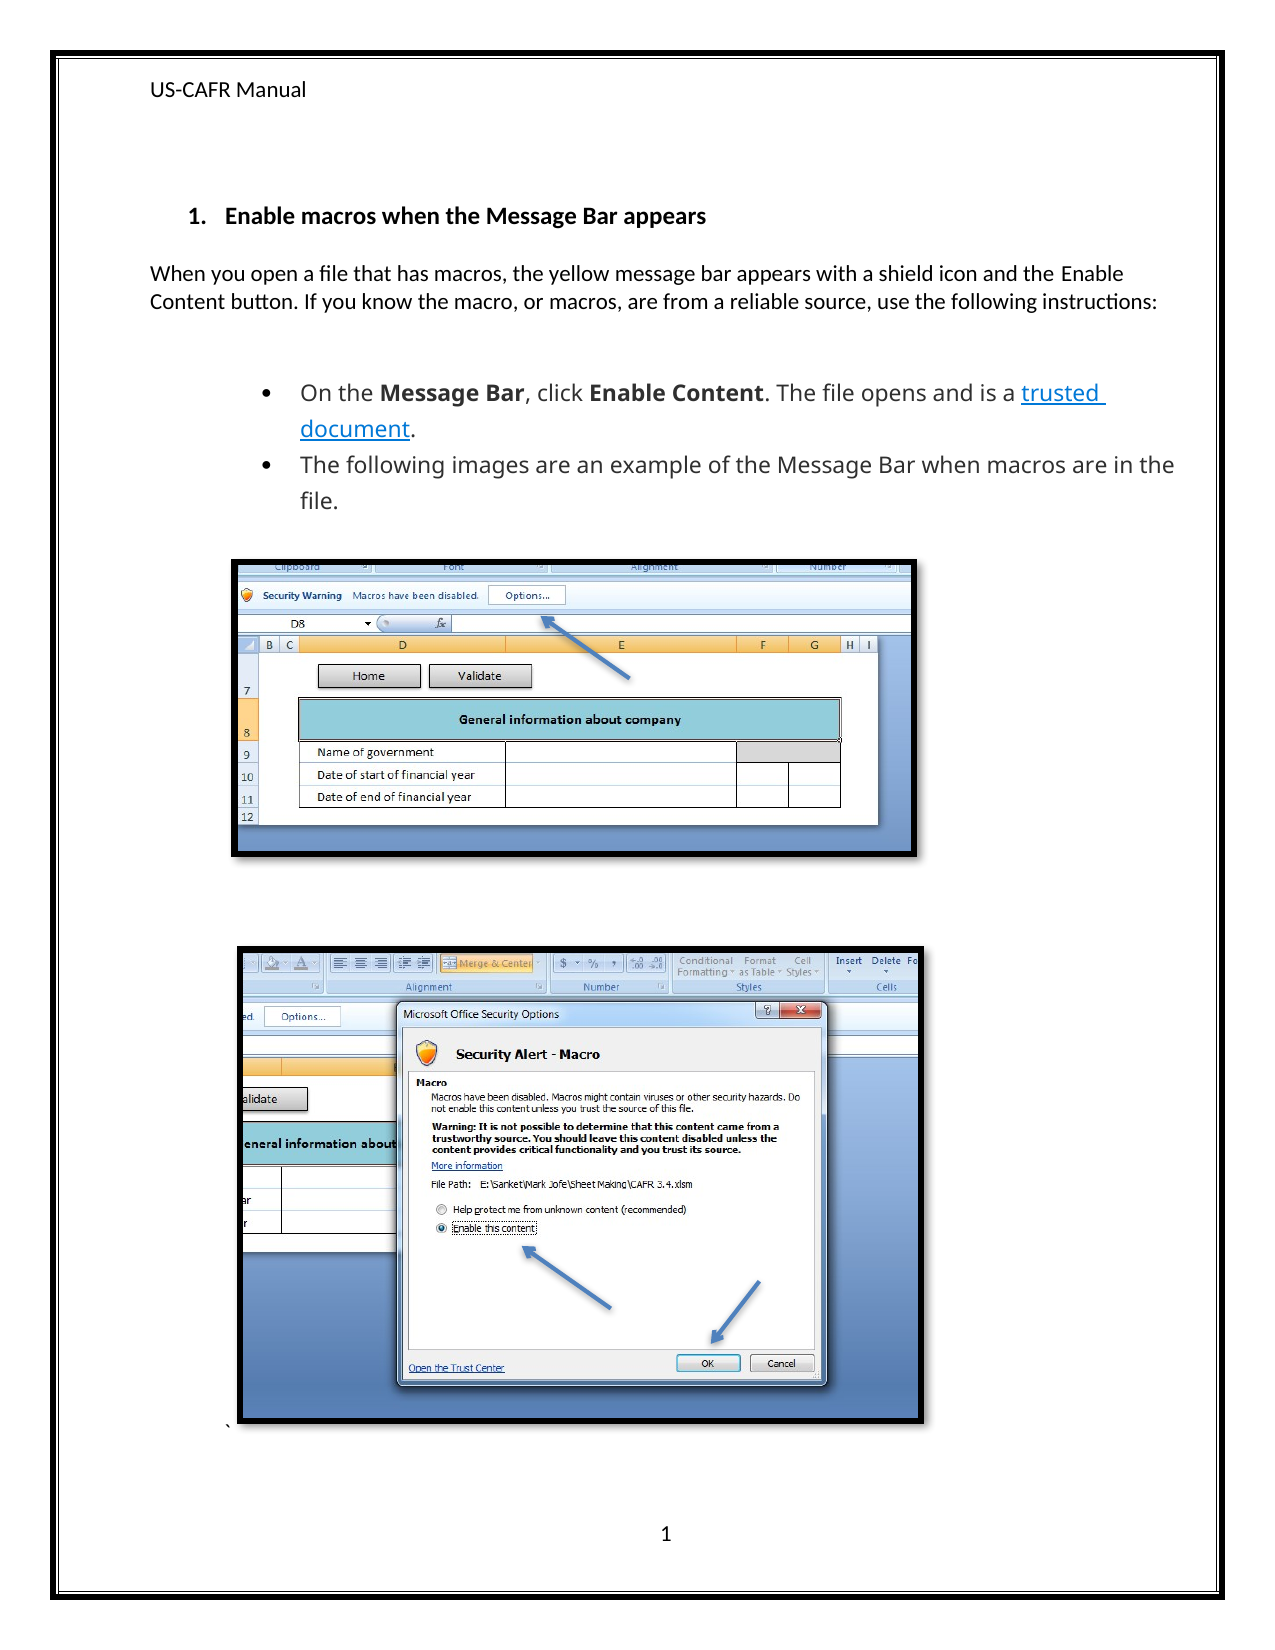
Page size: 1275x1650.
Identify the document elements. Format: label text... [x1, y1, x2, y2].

text When you open a file that has macros, the yellow message bar appears with a shield icon and the Enable Content button. If you know the macro, or macros, are from a reliable source, use the following instructions: [150, 259, 1181, 316]
list On the Message Bar, click Enable Content. The file opens and is a trusted document. [262, 377, 1181, 444]
picture [243, 953, 918, 1418]
picture [238, 565, 911, 851]
list Enable macros when the Message Bar appears [187, 200, 1181, 230]
list The following images are an example of the Message Bar when macros are in the file. [262, 449, 1181, 516]
